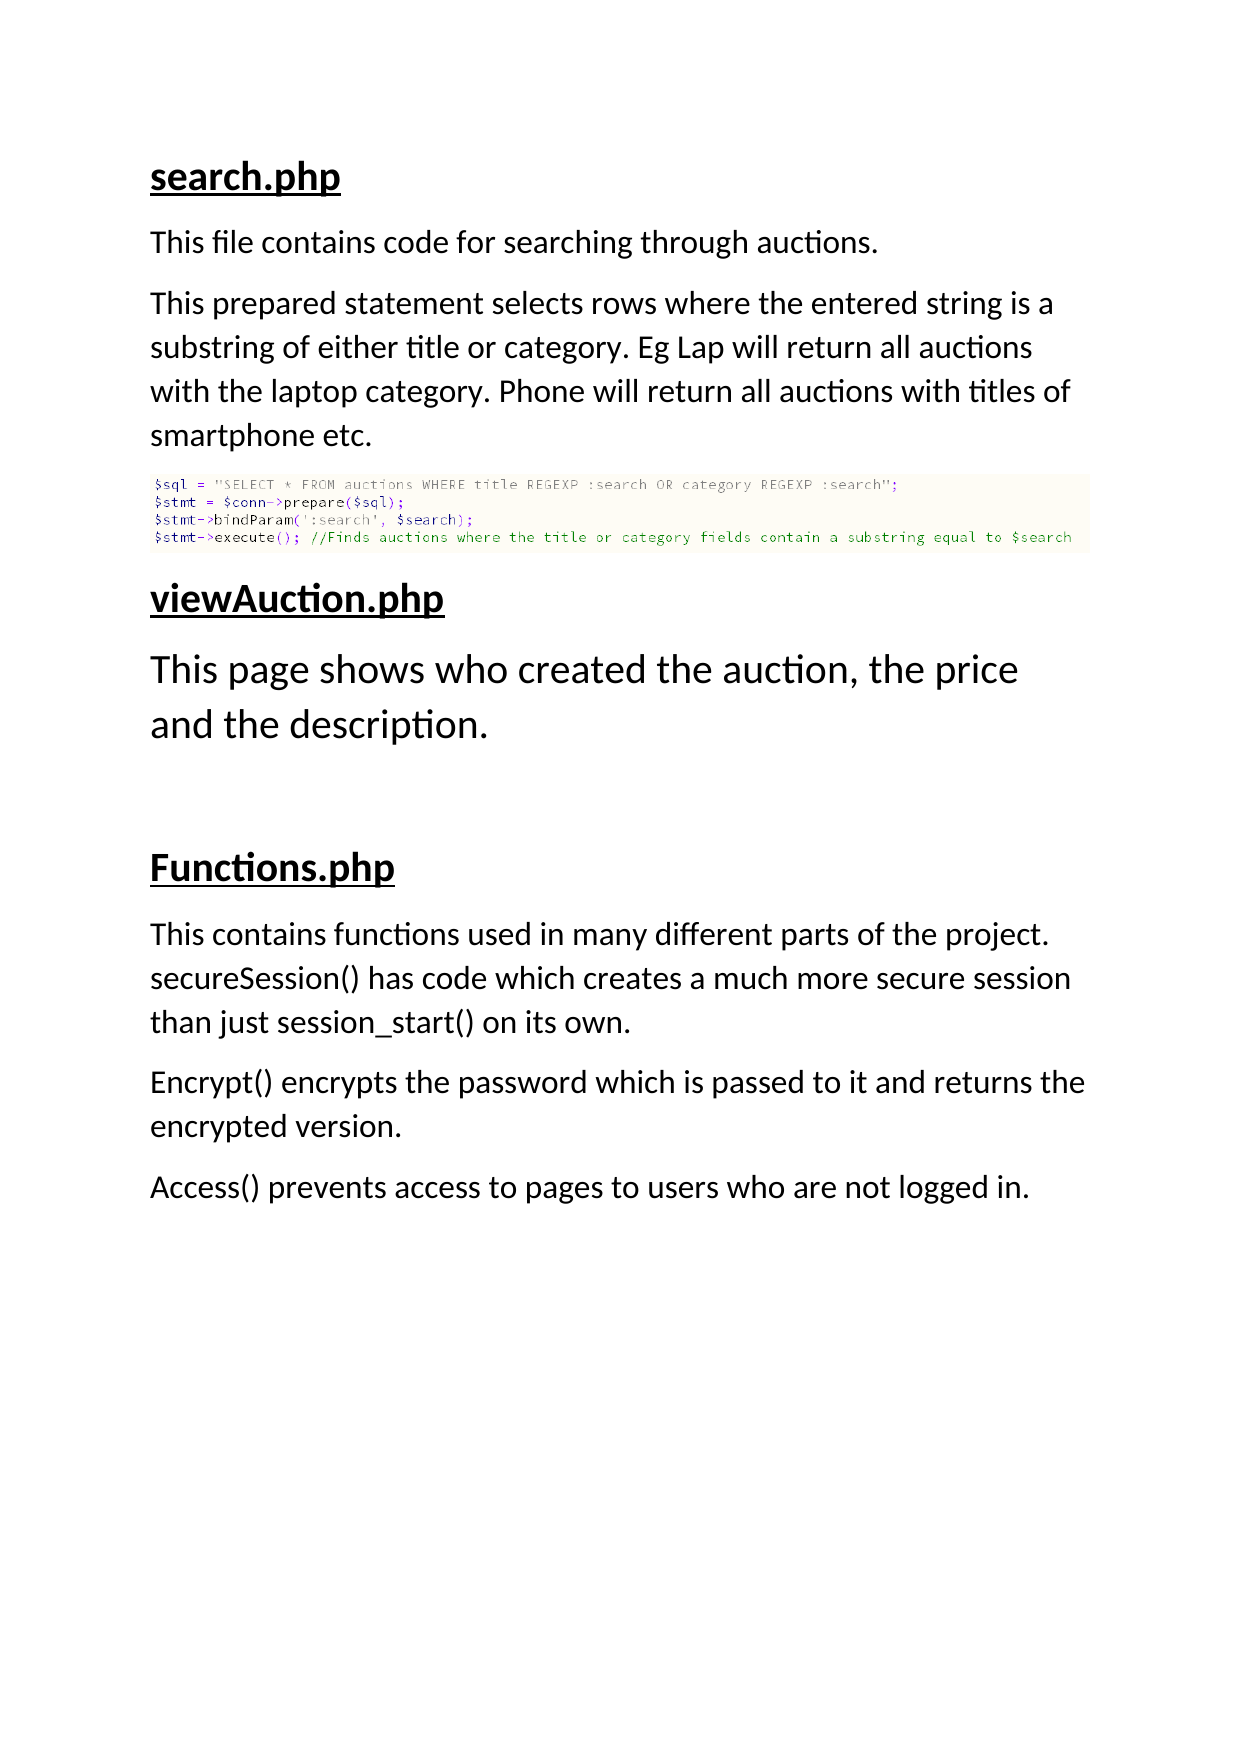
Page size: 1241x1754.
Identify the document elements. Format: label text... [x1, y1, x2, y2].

text search.php [150, 150, 1090, 201]
text Access() prevents access to pages to users who are not logged in. [150, 1166, 1090, 1207]
text This file contains code for searching through auctions. [150, 222, 1090, 262]
text This prepared statement selects rows where the entered string is a substring of either title or category. Eg Lap will return all auctions with the laptop category. Phone will return all auctions with titles of smartphone etc. [150, 282, 1090, 455]
text viewAuction.php [150, 572, 1090, 623]
text Encrypt() encrypts the password which is passed to it and returns the encrypted version. [150, 1061, 1090, 1146]
text This contains functions used in many different parts of the project. secureSession() has code which creates a much more secure session than just session_start() on its own. [150, 913, 1090, 1042]
text This page shows who created the auction, the price and the description. [150, 643, 1090, 749]
text Functions.php [150, 841, 1090, 892]
picture [150, 474, 1090, 553]
